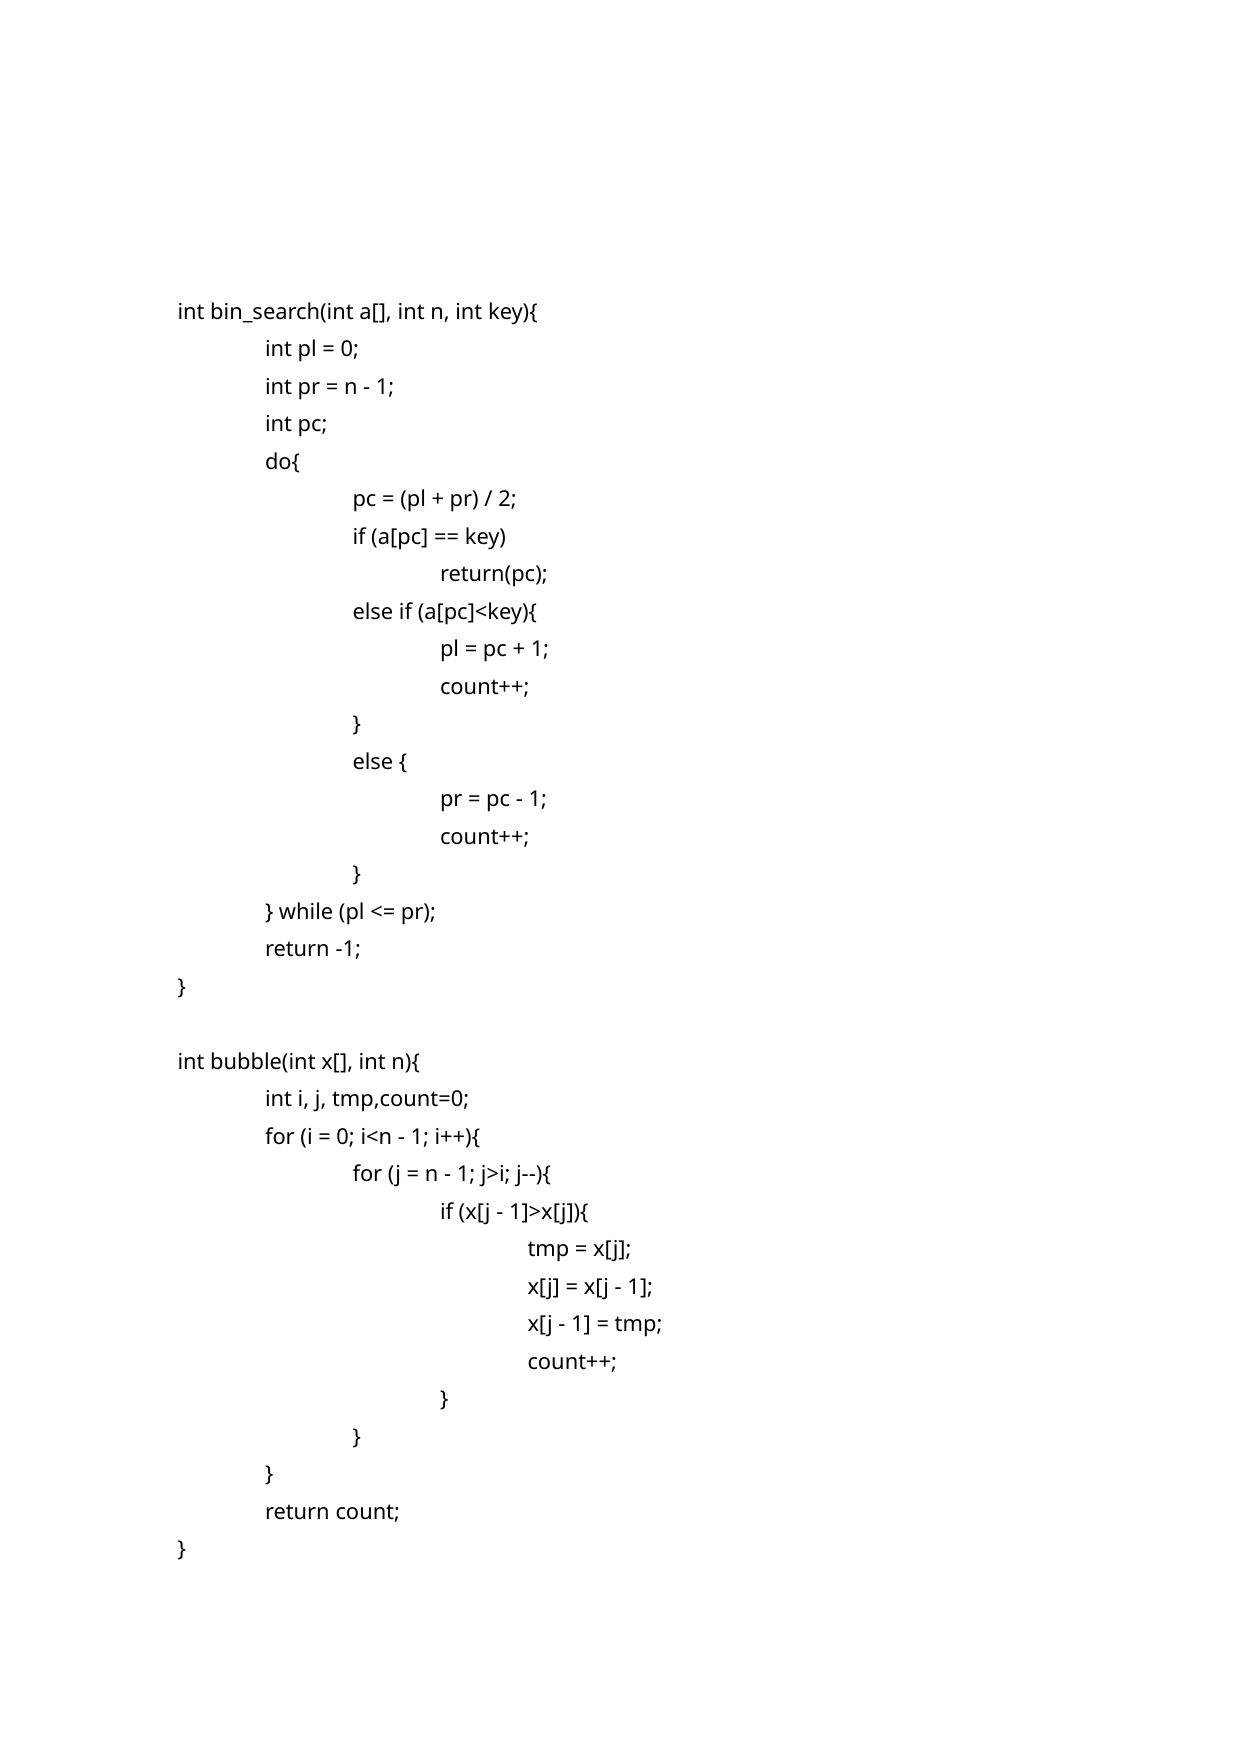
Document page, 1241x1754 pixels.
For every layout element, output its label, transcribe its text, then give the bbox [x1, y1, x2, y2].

text } [177, 704, 1063, 742]
text int i, j, tmp,count=0; [177, 1079, 1063, 1117]
text x[j] = x[j - 1]; [177, 1267, 1063, 1304]
text else { [177, 742, 1063, 779]
text for (i = 0; i<n - 1; i++){ [177, 1117, 1063, 1154]
text } [177, 1417, 1063, 1454]
text return count; [177, 1492, 1063, 1529]
text } [177, 1529, 1063, 1567]
text do{ [177, 442, 1063, 479]
text } while (pl <= pr); [177, 892, 1063, 929]
text return(pc); [177, 554, 1063, 592]
text int pl = 0; [177, 329, 1063, 367]
text tmp = x[j]; [177, 1229, 1063, 1267]
text pc = (pl + pr) / 2; [177, 479, 1063, 517]
text count++; [177, 1342, 1063, 1379]
text count++; [177, 817, 1063, 854]
text for (j = n - 1; j>i; j--){ [177, 1154, 1063, 1192]
text int bin_search(int a[], int n, int key){ [177, 292, 1063, 329]
text pr = pc - 1; [177, 779, 1063, 817]
text } [177, 1454, 1063, 1492]
text } [177, 1379, 1063, 1417]
text int pr = n - 1; [177, 367, 1063, 404]
text pl = pc + 1; [177, 629, 1063, 667]
text return -1; [177, 929, 1063, 967]
text count++; [177, 667, 1063, 704]
text int pc; [177, 404, 1063, 442]
text } [177, 967, 1063, 1004]
text int bubble(int x[], int n){ [177, 1042, 1063, 1079]
text else if (a[pc]<key){ [177, 592, 1063, 629]
text } [177, 854, 1063, 892]
text if (a[pc] == key) [177, 517, 1063, 554]
text if (x[j - 1]>x[j]){ [177, 1192, 1063, 1229]
text x[j - 1] = tmp; [177, 1304, 1063, 1342]
